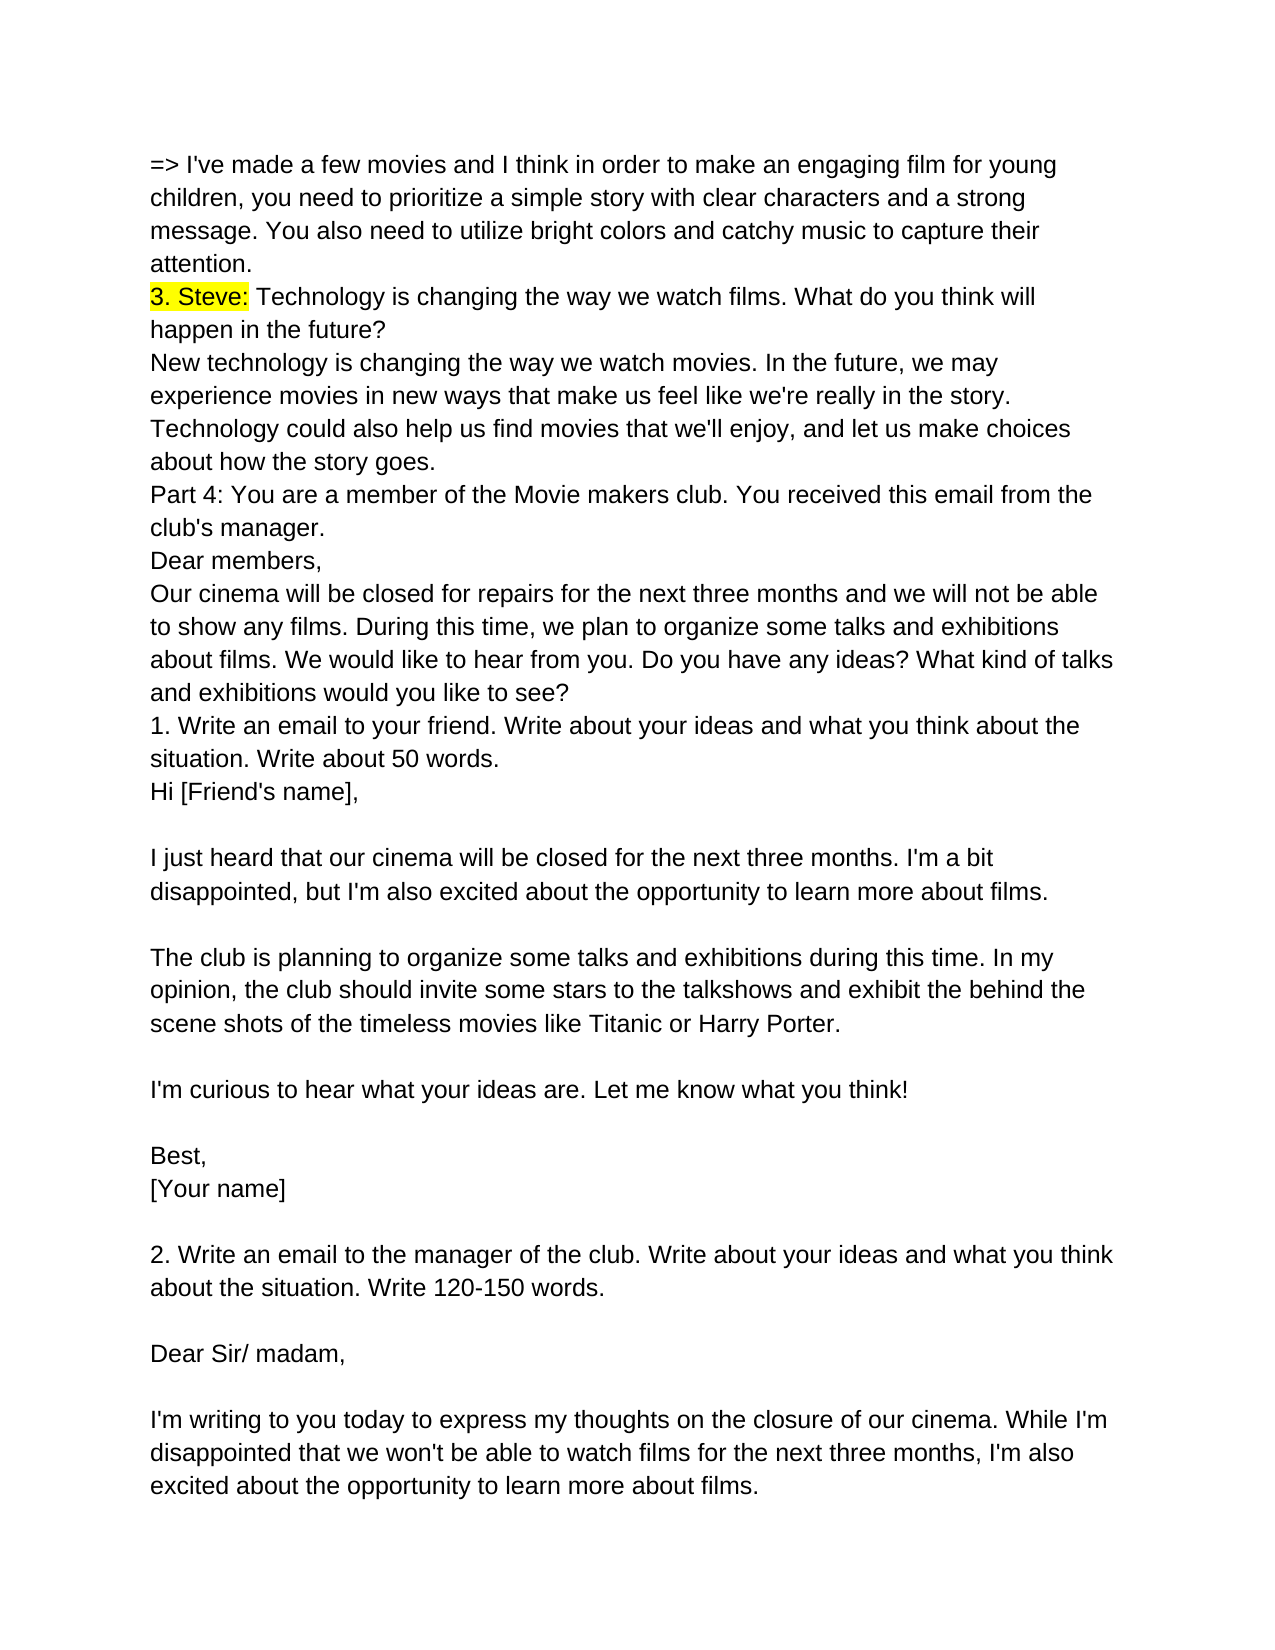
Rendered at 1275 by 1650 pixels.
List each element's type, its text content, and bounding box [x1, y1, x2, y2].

text The club is planning to organize some talks and exhibitions during this time. In my opinion, the club should invite some stars to the talkshows and exhibit the behind the scene shots of the timeless movies like Titanic or Harry Porter. [150, 942, 1125, 1037]
text I just heard that our cinema will be closed for the next three months. I'm a bit disappointed, but I'm also excited about the opportunity to learn more about films. [150, 843, 1125, 905]
text => I've made a few movies and I think in order to make an engaging film for young children, you need to prioritize a simple story with clear characters and a strong message. You also need to utilize bright colors and catchy music to capture their attention. [150, 150, 1125, 278]
text 2. Write an email to the manager of the club. Write about your ideas and what you think about the situation. Write 120-150 words. [150, 1240, 1125, 1301]
text [Your name] [150, 1174, 1125, 1202]
text Hi [Friend's name], [150, 777, 1125, 806]
text Part 4: You are a member of the Movie makers club. You received this email from the club's manager. [150, 480, 1125, 542]
text I'm writing to you today to express my thoughts on the closure of our cinema. While I'm disappointed that we won't be able to watch films for the next three months, I'm also excited about the opportunity to learn more about films. [150, 1405, 1125, 1499]
text 1. Write an email to your friend. Write about your ideas and what you think about the situation. Write about 50 words. [150, 711, 1125, 773]
text New technology is changing the way we watch movies. In the future, we may experience movies in new ways that make us feel like we're really in the story. Technology could also help us find movies that we'll enjoy, and let us make choices about how the story goes. [150, 348, 1125, 476]
text Dear Sir/ madam, [150, 1339, 1125, 1367]
text Our cinema will be closed for repairs for the next three months and we will not be able to show any films. During this time, we plan to organize some talks and exhibitions about films. We would like to hear from you. Do you have any ideas? What kind of talks and exhibitions would you like to see? [150, 579, 1125, 707]
text 3. Steve: Technology is changing the way we watch films. What do you think will happen in the future? [150, 282, 1125, 344]
text Dear members, [150, 546, 1125, 575]
text Best, [150, 1141, 1125, 1169]
text I'm curious to hear what your ideas are. Let me know what you think! [150, 1074, 1125, 1103]
